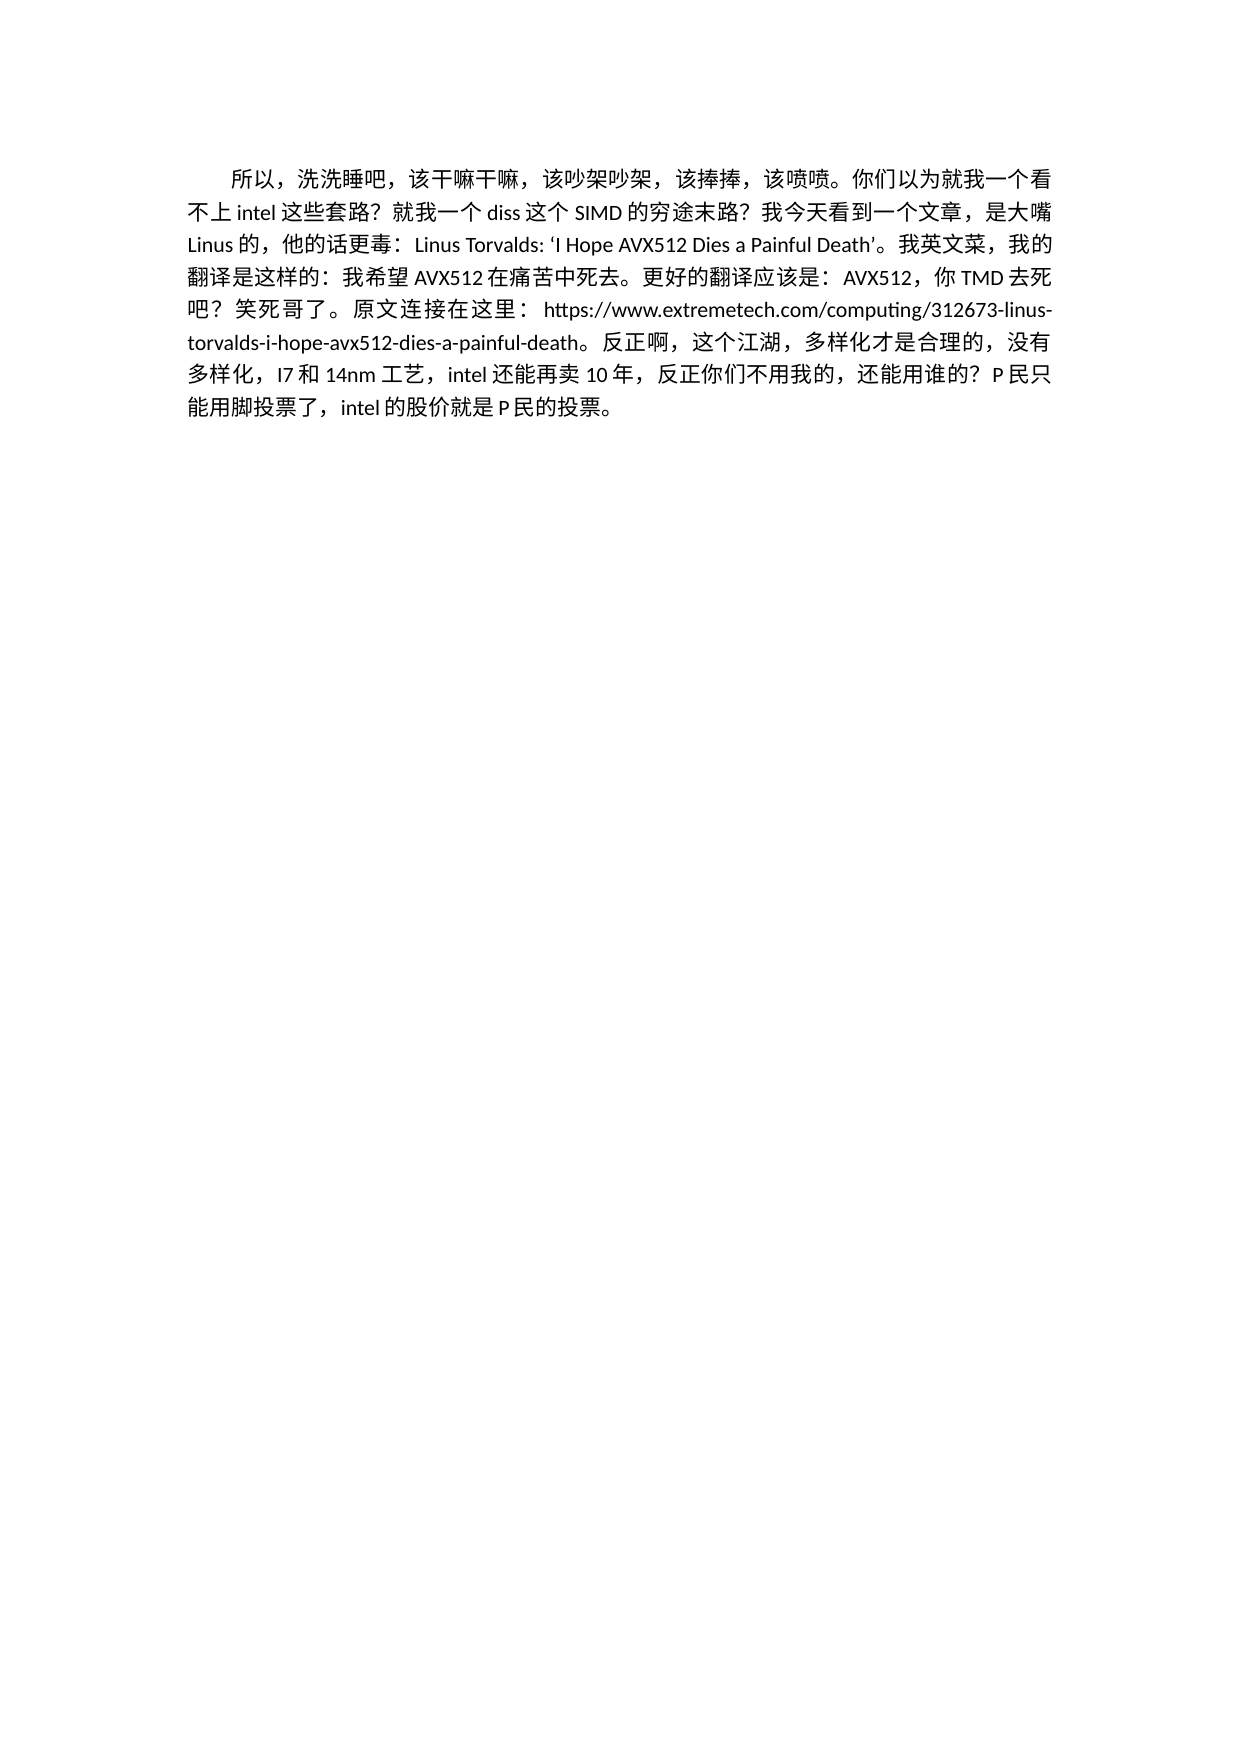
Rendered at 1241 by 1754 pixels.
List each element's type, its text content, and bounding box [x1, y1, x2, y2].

list 所以，洗洗睡吧，该干嘛干嘛，该吵架吵架，该捧捧，该喷喷。你们以为就我一个看不上intel这些套路？就我一个diss这个SIMD的穷途末路？我今天看到一个文章，是大嘴Linus的，他的话更毒：Linus Torvalds: ‘I Hope AVX512 Dies a Painful Death’。我英文菜，我的翻译是这样的：我希望AVX512在痛苦中死去。更好的翻译应该是：AVX512，你TMD去死吧？笑死哥了。原文连接在这里：https://www.extremetech.com/computing/312673-linus-torvalds-i-hope-avx512-dies-a-painful-death。反正啊，这个江湖，多样化才是合理的，没有多样化，I7和14nm工艺，intel还能再卖10年，反正你们不用我的，还能用谁的？P民只能用脚投票了，intel的股价就是P民的投票。 [187, 162, 1053, 422]
